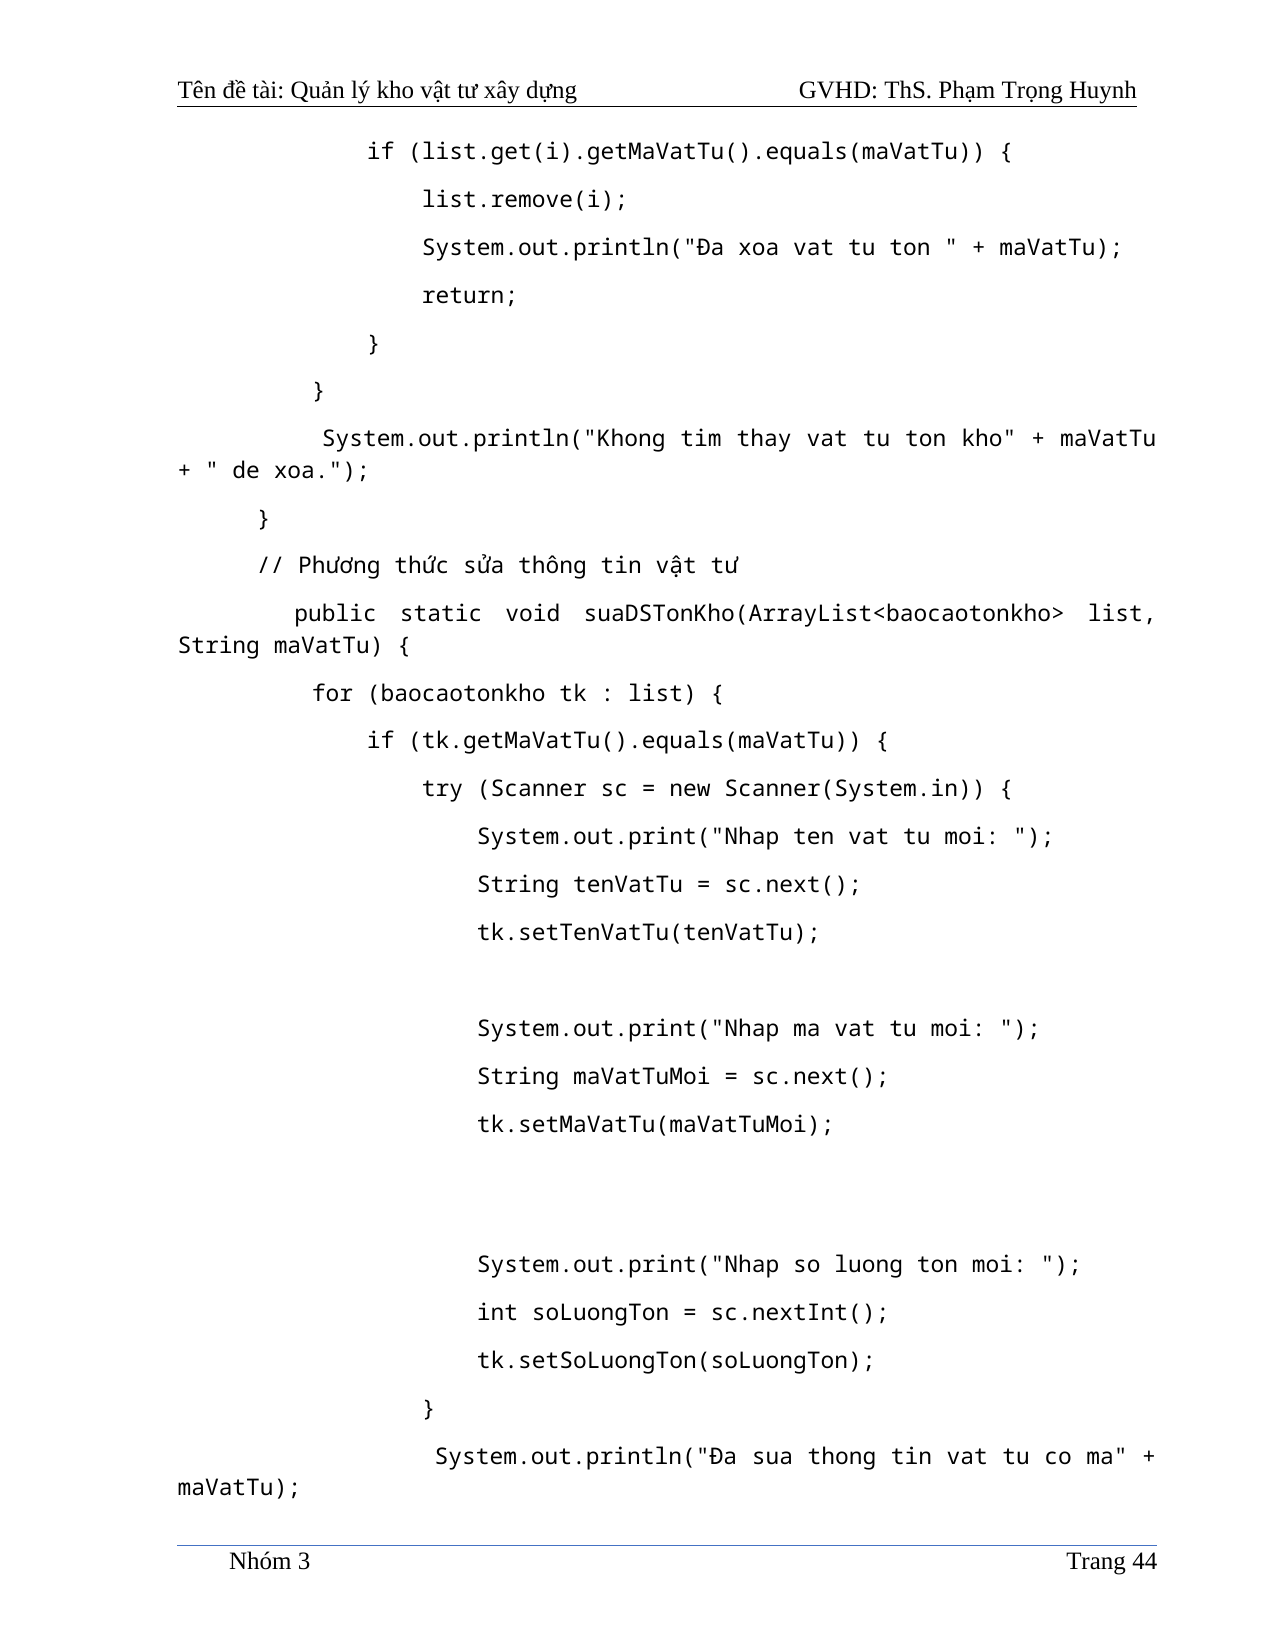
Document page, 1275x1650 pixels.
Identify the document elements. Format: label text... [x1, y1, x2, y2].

list } [177, 1392, 1157, 1423]
list tk.setMaVatTu(maVatTuMoi); [177, 1108, 1157, 1139]
list if (list.get(i).getMaVatTu().equals(maVatTu)) { [177, 135, 1157, 166]
list public static void suaDSTonKho(ArrayList<baocaotonkho> list, String maVatTu) { [177, 597, 1157, 660]
list if (tk.getMaVatTu().equals(maVatTu)) { [177, 724, 1157, 756]
list tk.setSoLuongTon(soLuongTon); [177, 1344, 1157, 1375]
list String tenVatTu = sc.next(); [177, 868, 1157, 899]
list } [177, 502, 1157, 533]
list System.out.print("Nhap ma vat tu moi: "); [177, 1012, 1157, 1043]
list // Phương thức sửa thông tin vật tư [177, 549, 1157, 581]
list for (baocaotonkho tk : list) { [177, 677, 1157, 708]
list list.remove(i); [177, 183, 1157, 214]
list int soLuongTon = sc.nextInt(); [177, 1296, 1157, 1327]
list String maVatTuMoi = sc.next(); [177, 1060, 1157, 1091]
list try (Scanner sc = new Scanner(System.in)) { [177, 772, 1157, 804]
list System.out.println("Khong tim thay vat tu ton kho" + maVatTu + " de xoa."); [177, 422, 1157, 485]
list System.out.println("Đa sua thong tin vat tu co ma" + maVatTu); [177, 1440, 1157, 1502]
list tk.setTenVatTu(tenVatTu); [177, 916, 1157, 947]
list } [177, 327, 1157, 358]
list return; [177, 279, 1157, 310]
list System.out.print("Nhap so luong ton moi: "); [177, 1248, 1157, 1279]
list System.out.print("Nhap ten vat tu moi: "); [177, 820, 1157, 852]
list } [177, 374, 1157, 406]
list System.out.println("Đa xoa vat tu ton " + maVatTu); [177, 231, 1157, 262]
